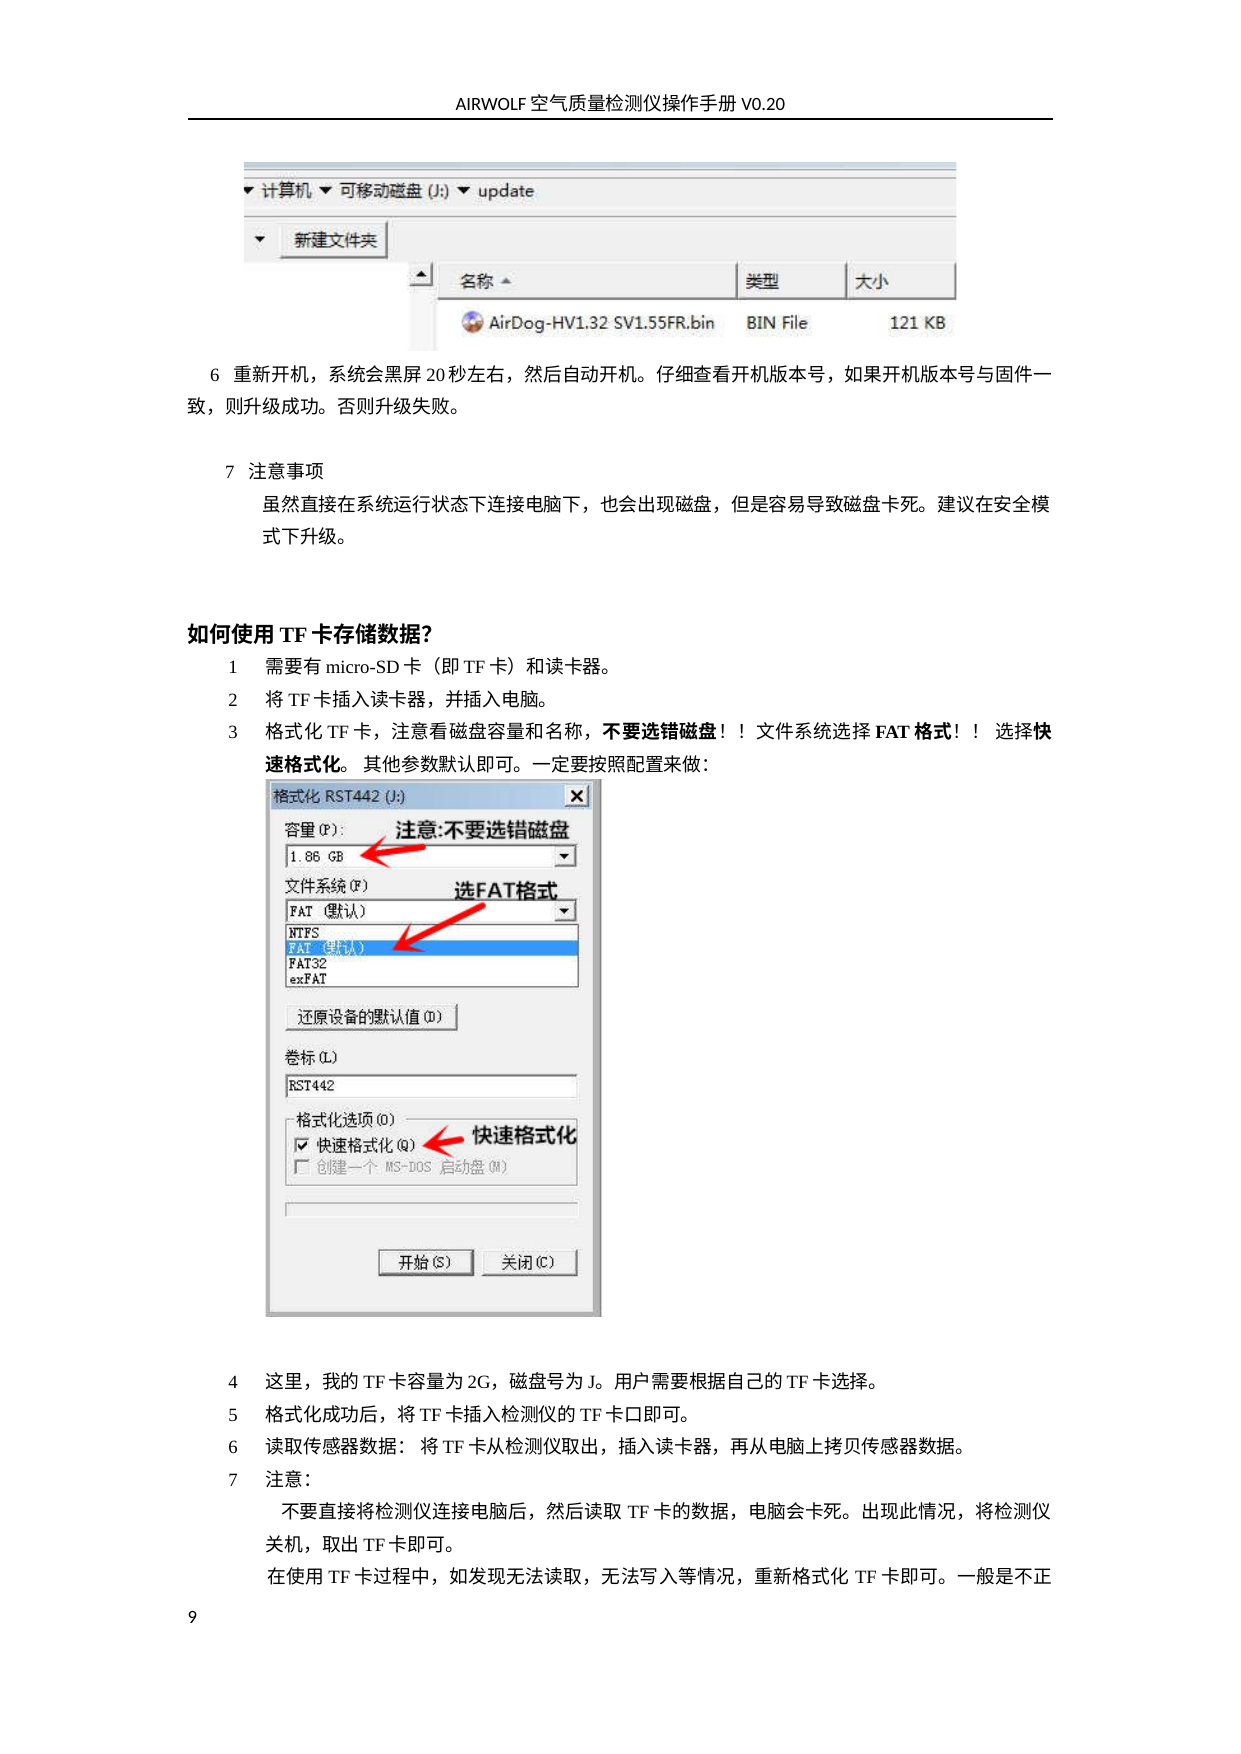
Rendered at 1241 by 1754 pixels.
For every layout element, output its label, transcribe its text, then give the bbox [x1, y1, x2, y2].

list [187, 1559, 1053, 1592]
list 这里，我的TF卡容量为2G，磁盘号为J。用户需要根据自己的TF卡选择。 [228, 1364, 1053, 1397]
picture [265, 779, 602, 1317]
list 注意： [228, 1462, 1053, 1494]
list 不要直接将检测仪连接电脑后，然后读取TF卡的数据，电脑会卡死。出现此情况，将检测仪关机，取出TF卡即可。 [266, 1494, 1053, 1559]
list 需要有micro-SD卡（即TF卡）和读卡器。 [228, 649, 1053, 682]
picture [243, 162, 957, 351]
list 将TF卡插入读卡器，并插入电脑。 [228, 682, 1053, 714]
list 格式化成功后，将TF卡插入检测仪的TF卡口即可。 [228, 1397, 1053, 1429]
text 7 注意事项 [187, 454, 1053, 487]
text 如何使用TF卡存储数据？ [187, 617, 1053, 649]
text 6 重新开机，系统会黑屏20秒左右，然后自动开机。仔细查看开机版本号，如果开机版本号与固件一致，则升级成功。否则升级失败。 [187, 357, 1053, 422]
list 格式化TF卡，注意看磁盘容量和名称，不要选错磁盘！！文件系统选择FAT格式！！ 选择快速格式化。 其他参数默认即可。一定要按照配置来做： [228, 714, 1053, 779]
list 虽然直接在系统运行状态下连接电脑下，也会出现磁盘，但是容易导致磁盘卡死。建议在安全模式下升级。 [262, 487, 1053, 552]
list 读取传感器数据： 将TF卡从检测仪取出，插入读卡器，再从电脑上拷贝传感器数据。 [228, 1429, 1053, 1462]
